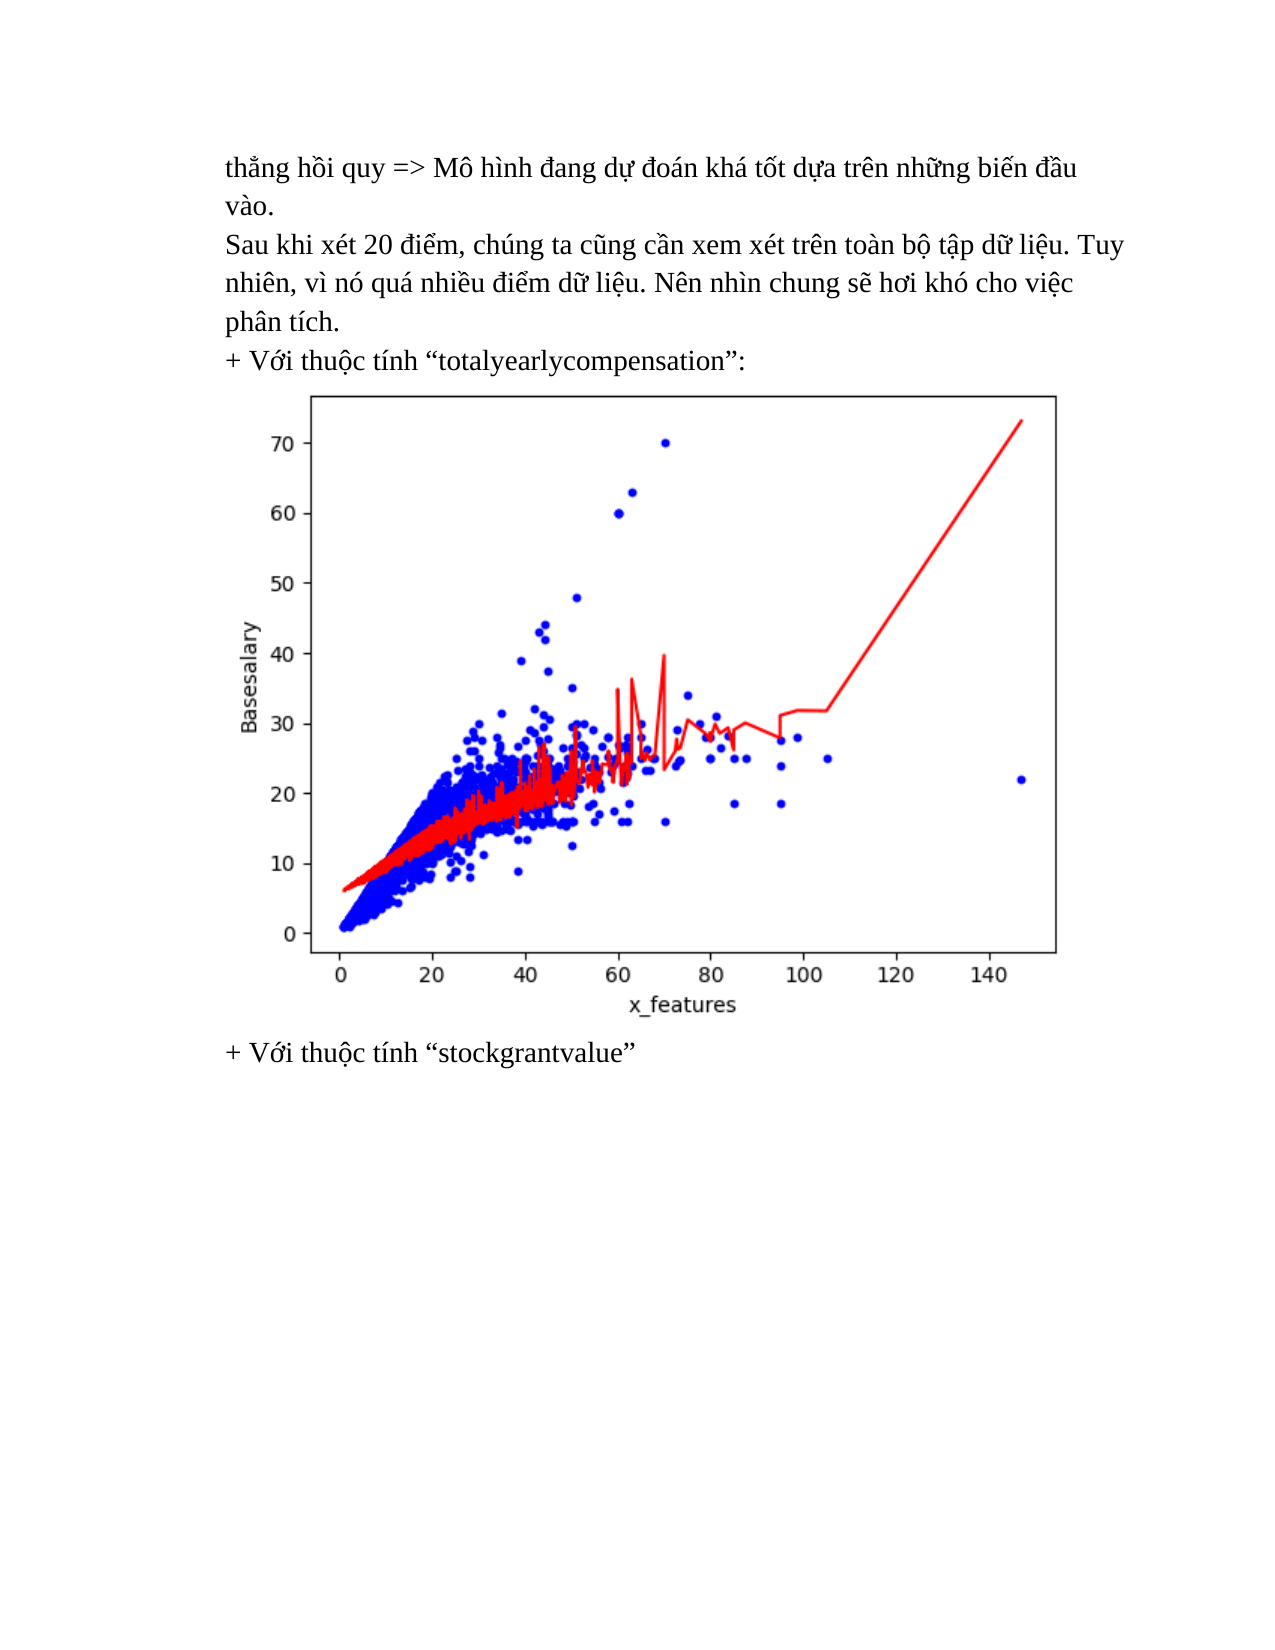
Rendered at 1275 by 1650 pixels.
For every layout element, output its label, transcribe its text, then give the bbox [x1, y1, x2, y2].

list + Với thuộc tính “stockgrantvalue” [225, 1035, 1125, 1069]
list Sau khi xét 20 điểm, chúng ta cũng cần xem xét trên toàn bộ tập dữ liệu. Tuy nhiên, vì nó quá nhiều điểm dữ liệu. Nên nhìn chung sẽ hơi khó cho việc phân tích. [225, 227, 1125, 338]
picture [225, 381, 1069, 1032]
list + Với thuộc tính “totalyearlycompensation”: [225, 343, 1125, 376]
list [225, 150, 1125, 222]
